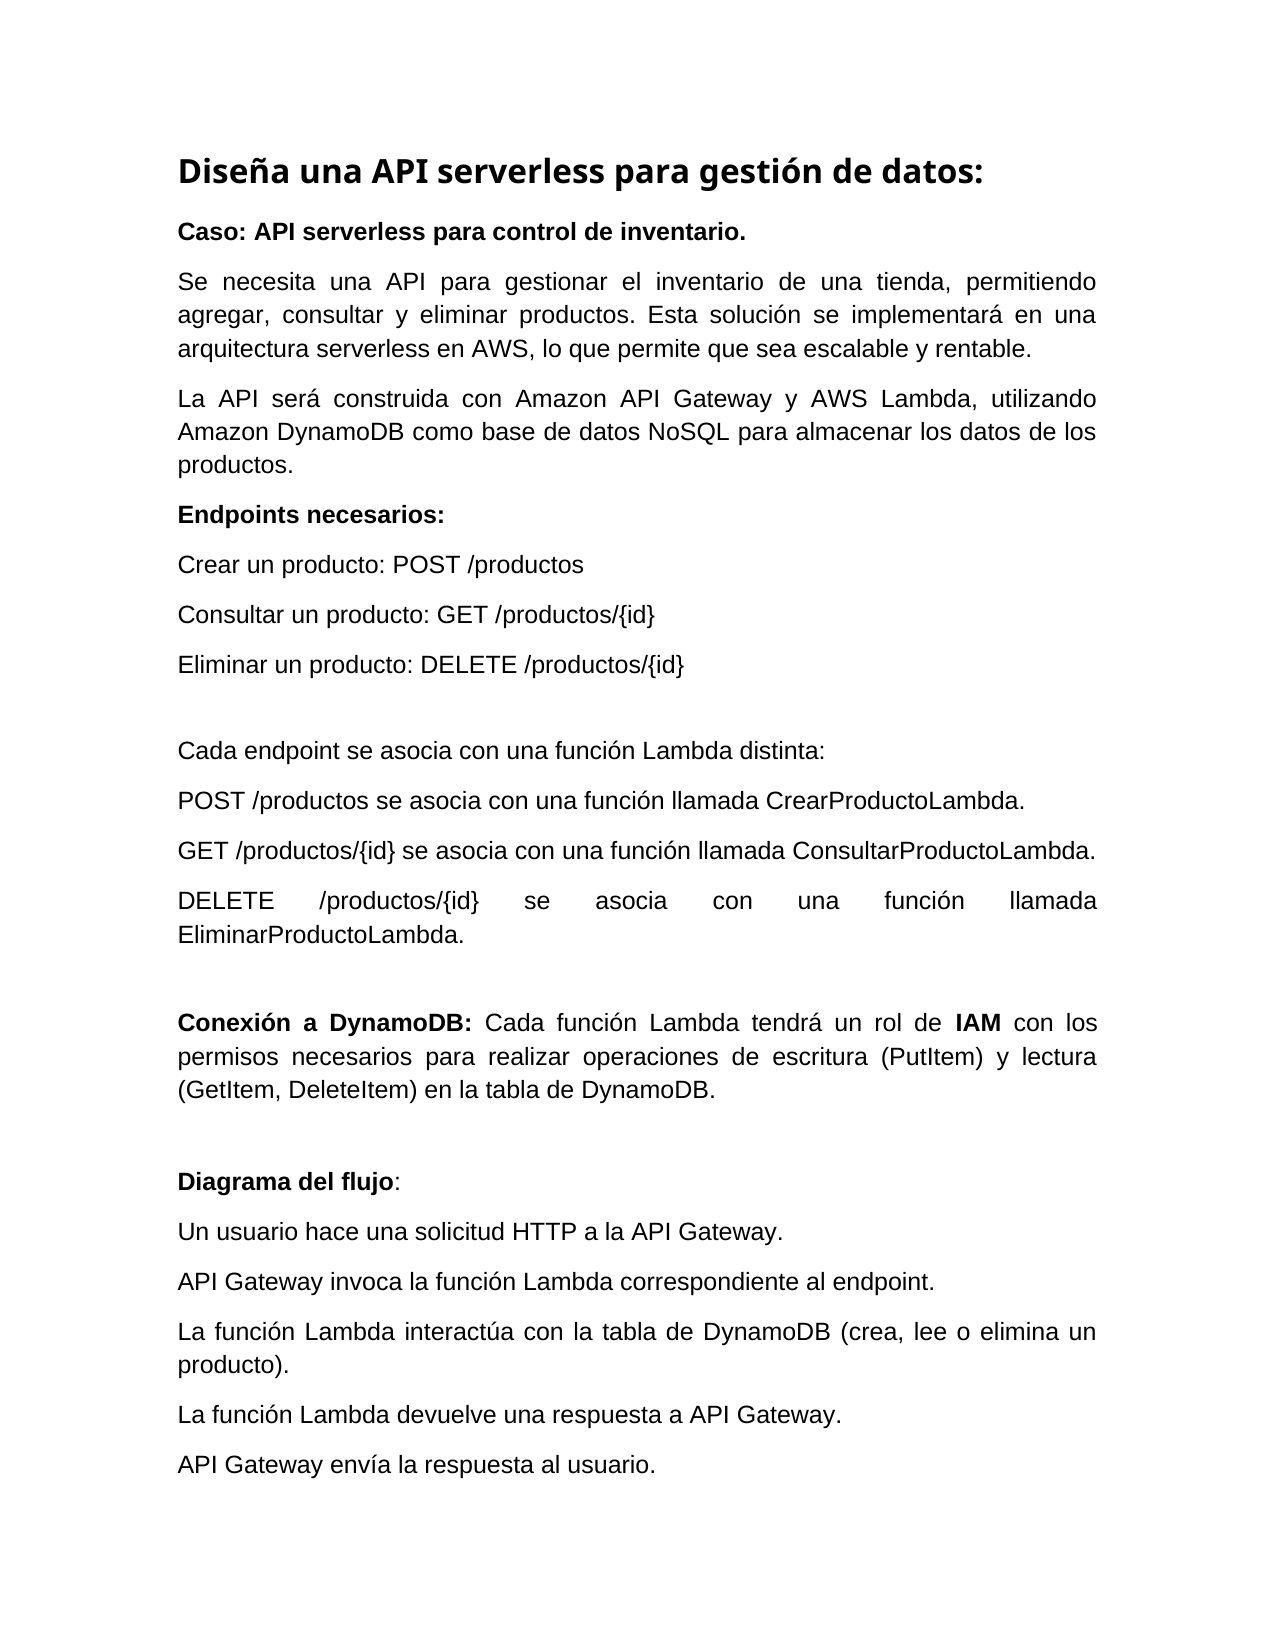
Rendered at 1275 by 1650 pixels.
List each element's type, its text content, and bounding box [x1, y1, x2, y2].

text La API será construida con Amazon API Gateway y AWS Lambda, utilizando Amazon DynamoDB como base de datos NoSQL para almacenar los datos de los productos. [177, 383, 1098, 479]
text Cada endpoint se asocia con una función Lambda distinta: [177, 736, 1098, 765]
text Diseña una API serverless para gestión de datos: [177, 148, 1098, 193]
text Crear un producto: POST /productos [177, 550, 1098, 579]
text Eliminar un producto: DELETE /productos/{id} [177, 650, 1098, 679]
text DELETE /productos/{id} se asocia con una función llamada EliminarProductoLambda. [177, 886, 1098, 948]
text POST /productos se asocia con una función llamada CrearProductoLambda. [177, 786, 1098, 815]
text Consultar un producto: GET /productos/{id} [177, 600, 1098, 629]
text Conexión a DynamoDB: Cada función Lambda tendrá un rol de IAM con los permisos necesarios para realizar operaciones de escritura (PutItem) y lectura (GetItem, DeleteItem) en la tabla de DynamoDB. [177, 1008, 1098, 1104]
text La función Lambda interactúa con la tabla de DynamoDB (crea, lee o elimina un producto). [177, 1317, 1098, 1379]
text Un usuario hace una solicitud HTTP a la API Gateway. [177, 1217, 1098, 1246]
text GET /productos/{id} se asocia con una función llamada ConsultarProductoLambda. [177, 836, 1098, 865]
text API Gateway invoca la función Lambda correspondiente al endpoint. [177, 1267, 1098, 1296]
text Caso: API serverless para control de inventario. [177, 217, 1098, 246]
text Endpoints necesarios: [177, 500, 1098, 529]
text API Gateway envía la respuesta al usuario. [177, 1450, 1098, 1479]
text Se necesita una API para gestionar el inventario de una tienda, permitiendo agregar, consultar y eliminar productos. Esta solución se implementará en una arquitectura serverless en AWS, lo que permite que sea escalable y rentable. [177, 267, 1098, 362]
text Diagrama del flujo: [177, 1167, 1098, 1196]
text La función Lambda devuelve una respuesta a API Gateway. [177, 1400, 1098, 1429]
